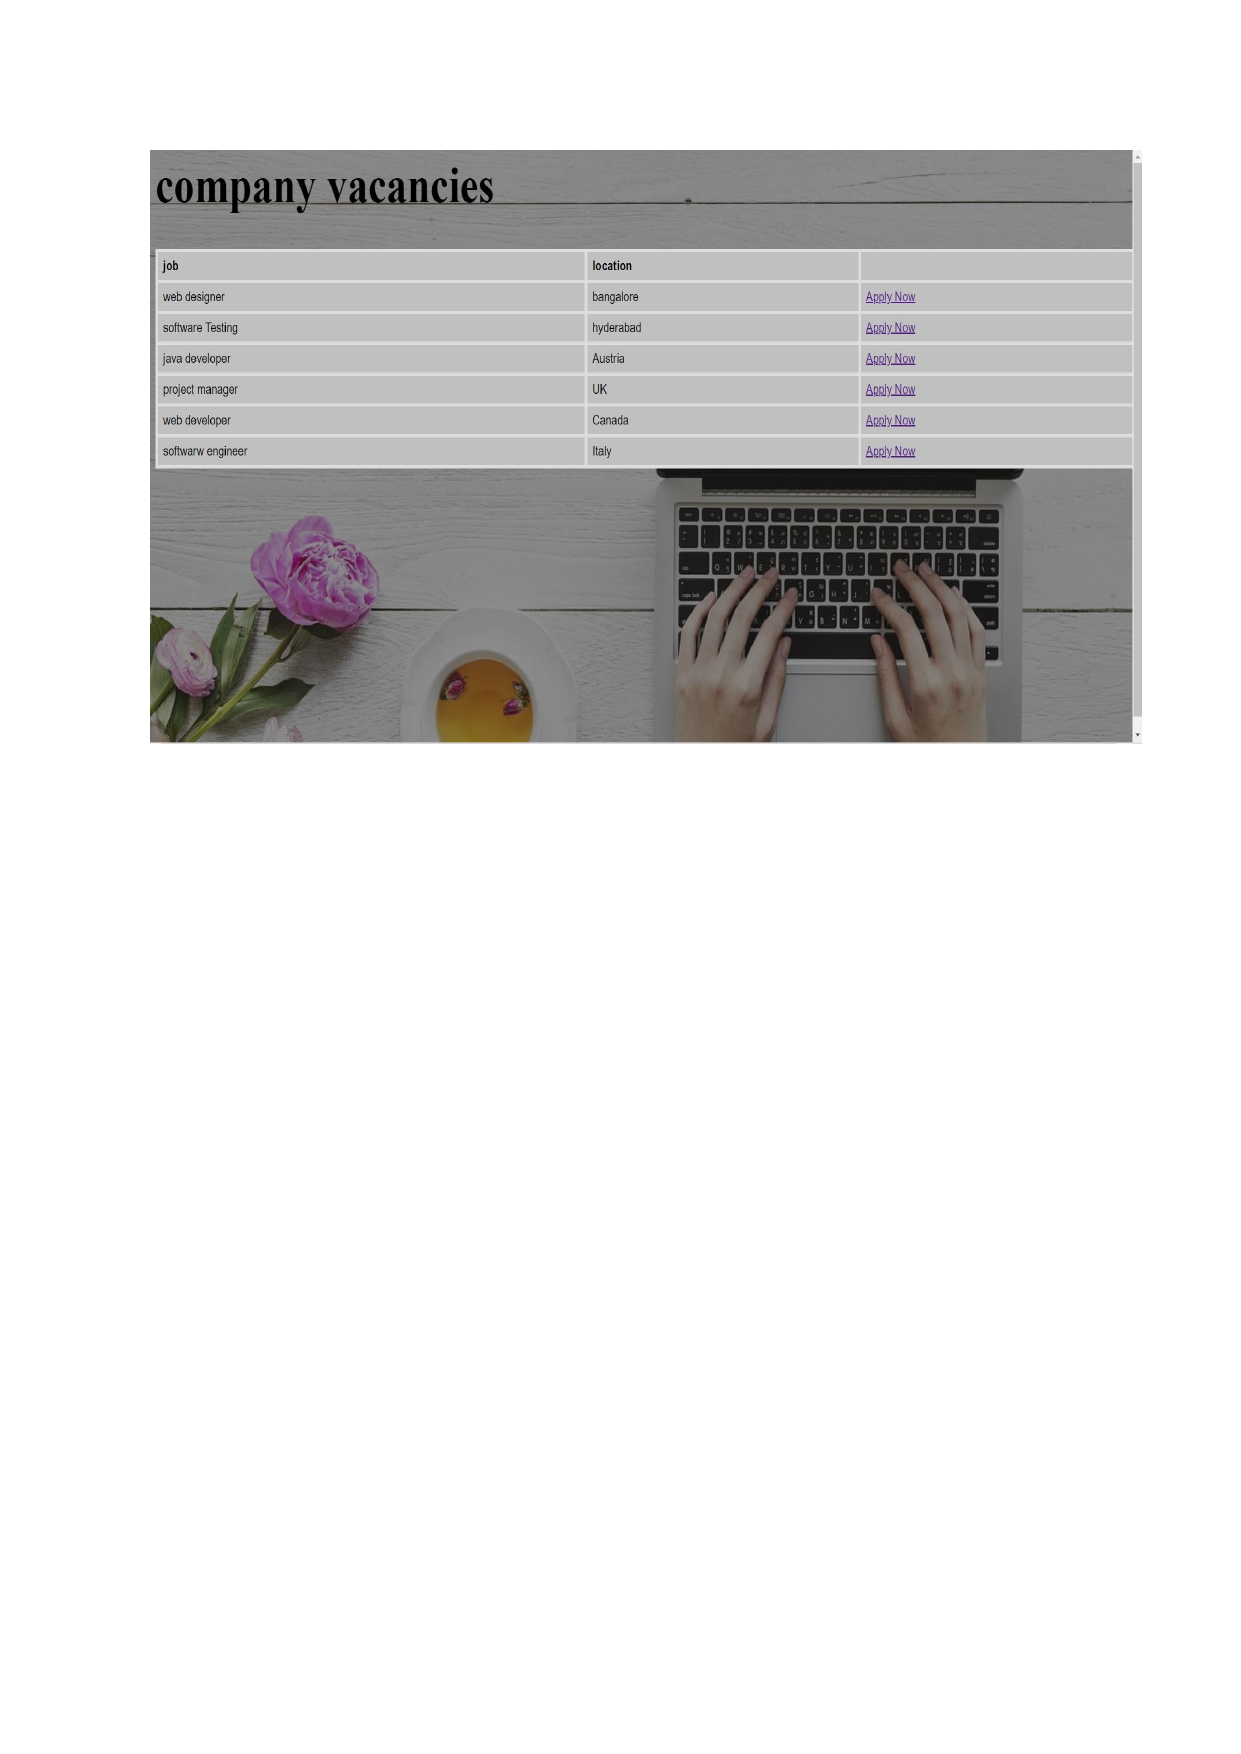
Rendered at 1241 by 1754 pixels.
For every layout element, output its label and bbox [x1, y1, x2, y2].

picture [150, 150, 1143, 744]
